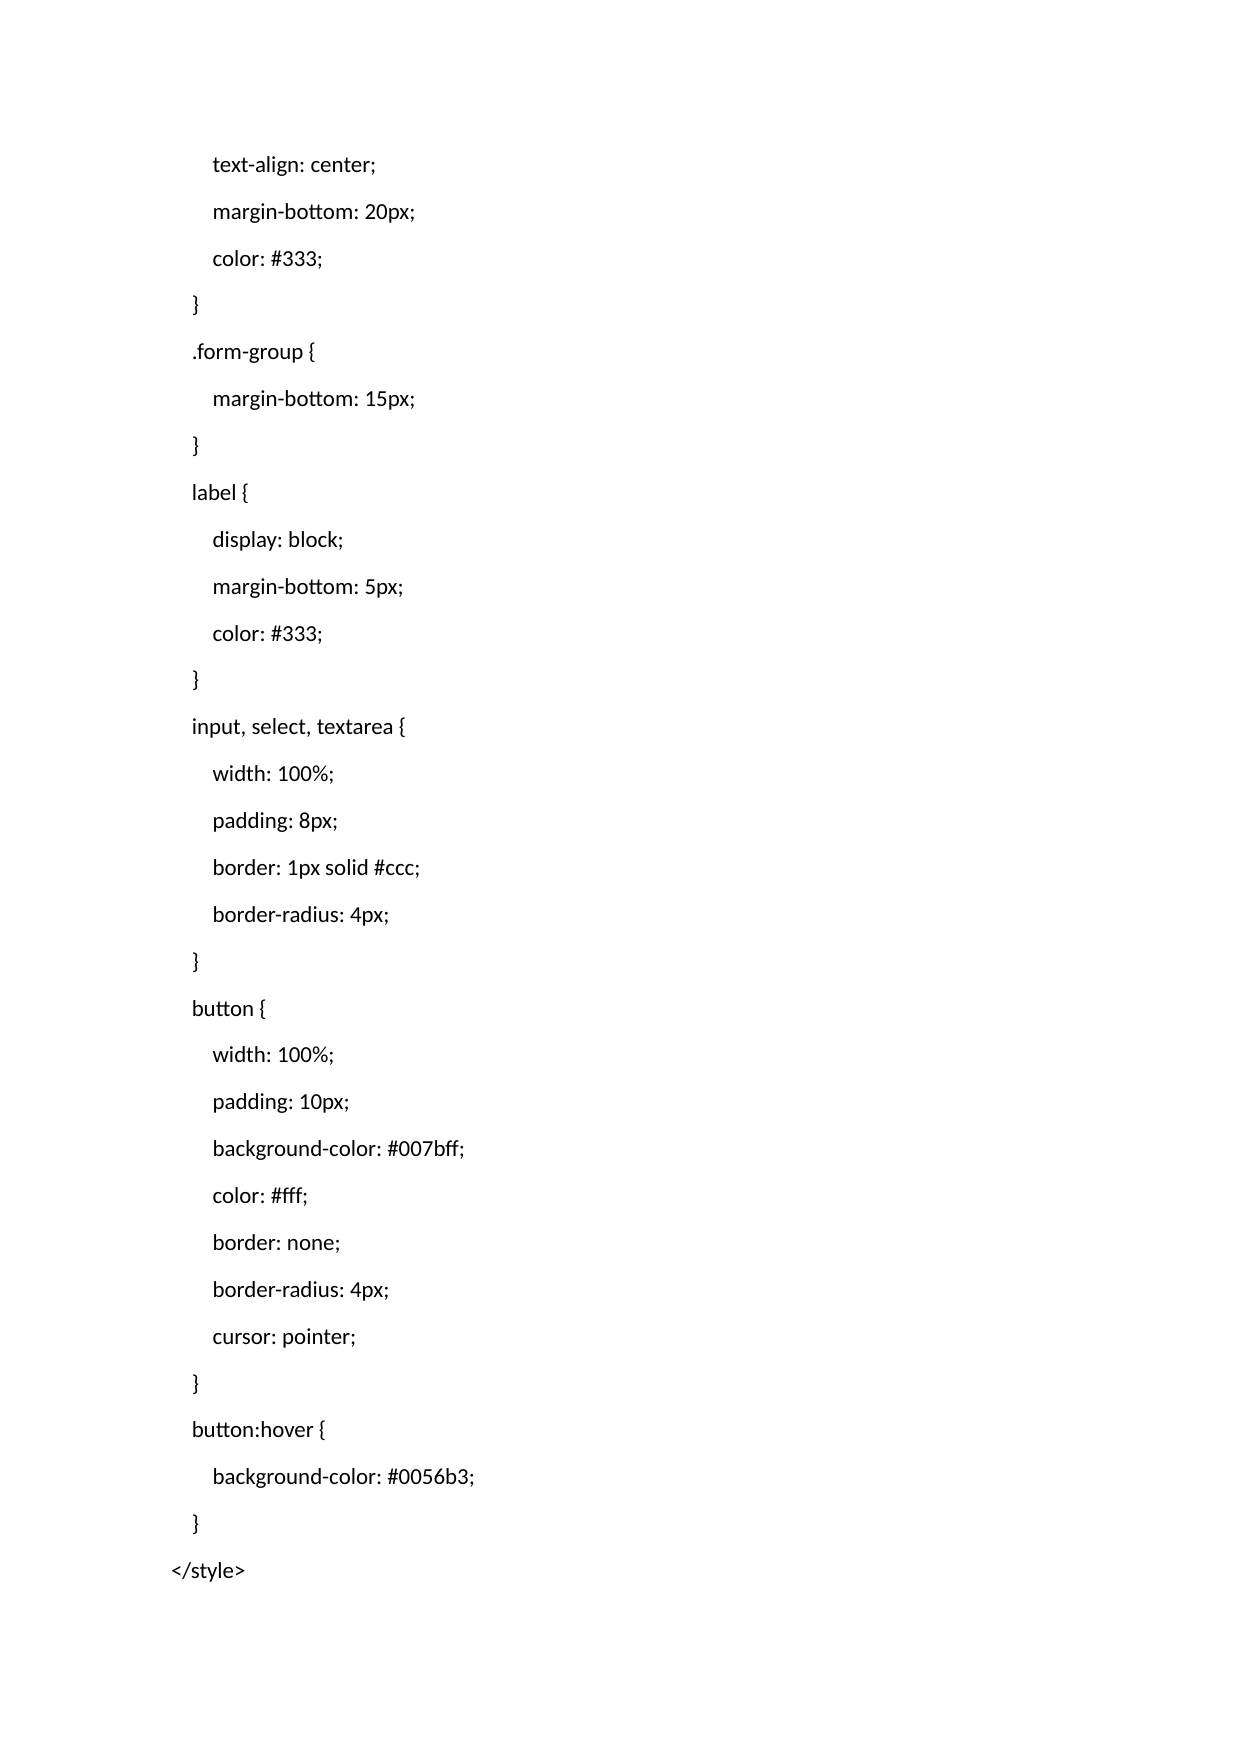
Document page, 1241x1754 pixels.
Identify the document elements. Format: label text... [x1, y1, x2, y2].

text text-align: center; [150, 150, 1090, 178]
text color: #333; [150, 619, 1090, 647]
text color: #333; [150, 244, 1090, 272]
text } [150, 431, 1090, 459]
text width: 100%; [150, 759, 1090, 787]
text cursor: pointer; [150, 1322, 1090, 1350]
text } [150, 947, 1090, 975]
text margin-bottom: 20px; [150, 197, 1090, 225]
text button:hover { [150, 1416, 1090, 1444]
text background-color: #007bff; [150, 1134, 1090, 1162]
text background-color: #0056b3; [150, 1462, 1090, 1491]
text border-radius: 4px; [150, 1275, 1090, 1303]
text padding: 8px; [150, 806, 1090, 834]
text border: 1px solid #ccc; [150, 853, 1090, 881]
text input, select, textarea { [150, 712, 1090, 741]
text color: #fff; [150, 1181, 1090, 1209]
text button { [150, 994, 1090, 1022]
text margin-bottom: 5px; [150, 572, 1090, 600]
text } [150, 1369, 1090, 1397]
text margin-bottom: 15px; [150, 384, 1090, 412]
text border-radius: 4px; [150, 900, 1090, 928]
text padding: 10px; [150, 1087, 1090, 1116]
text </style> [150, 1556, 1090, 1584]
text border: none; [150, 1228, 1090, 1256]
text } [150, 291, 1090, 319]
text display: block; [150, 525, 1090, 553]
text .form-group { [150, 337, 1090, 366]
text } [150, 666, 1090, 694]
text label { [150, 478, 1090, 506]
text width: 100%; [150, 1041, 1090, 1069]
text } [150, 1509, 1090, 1537]
